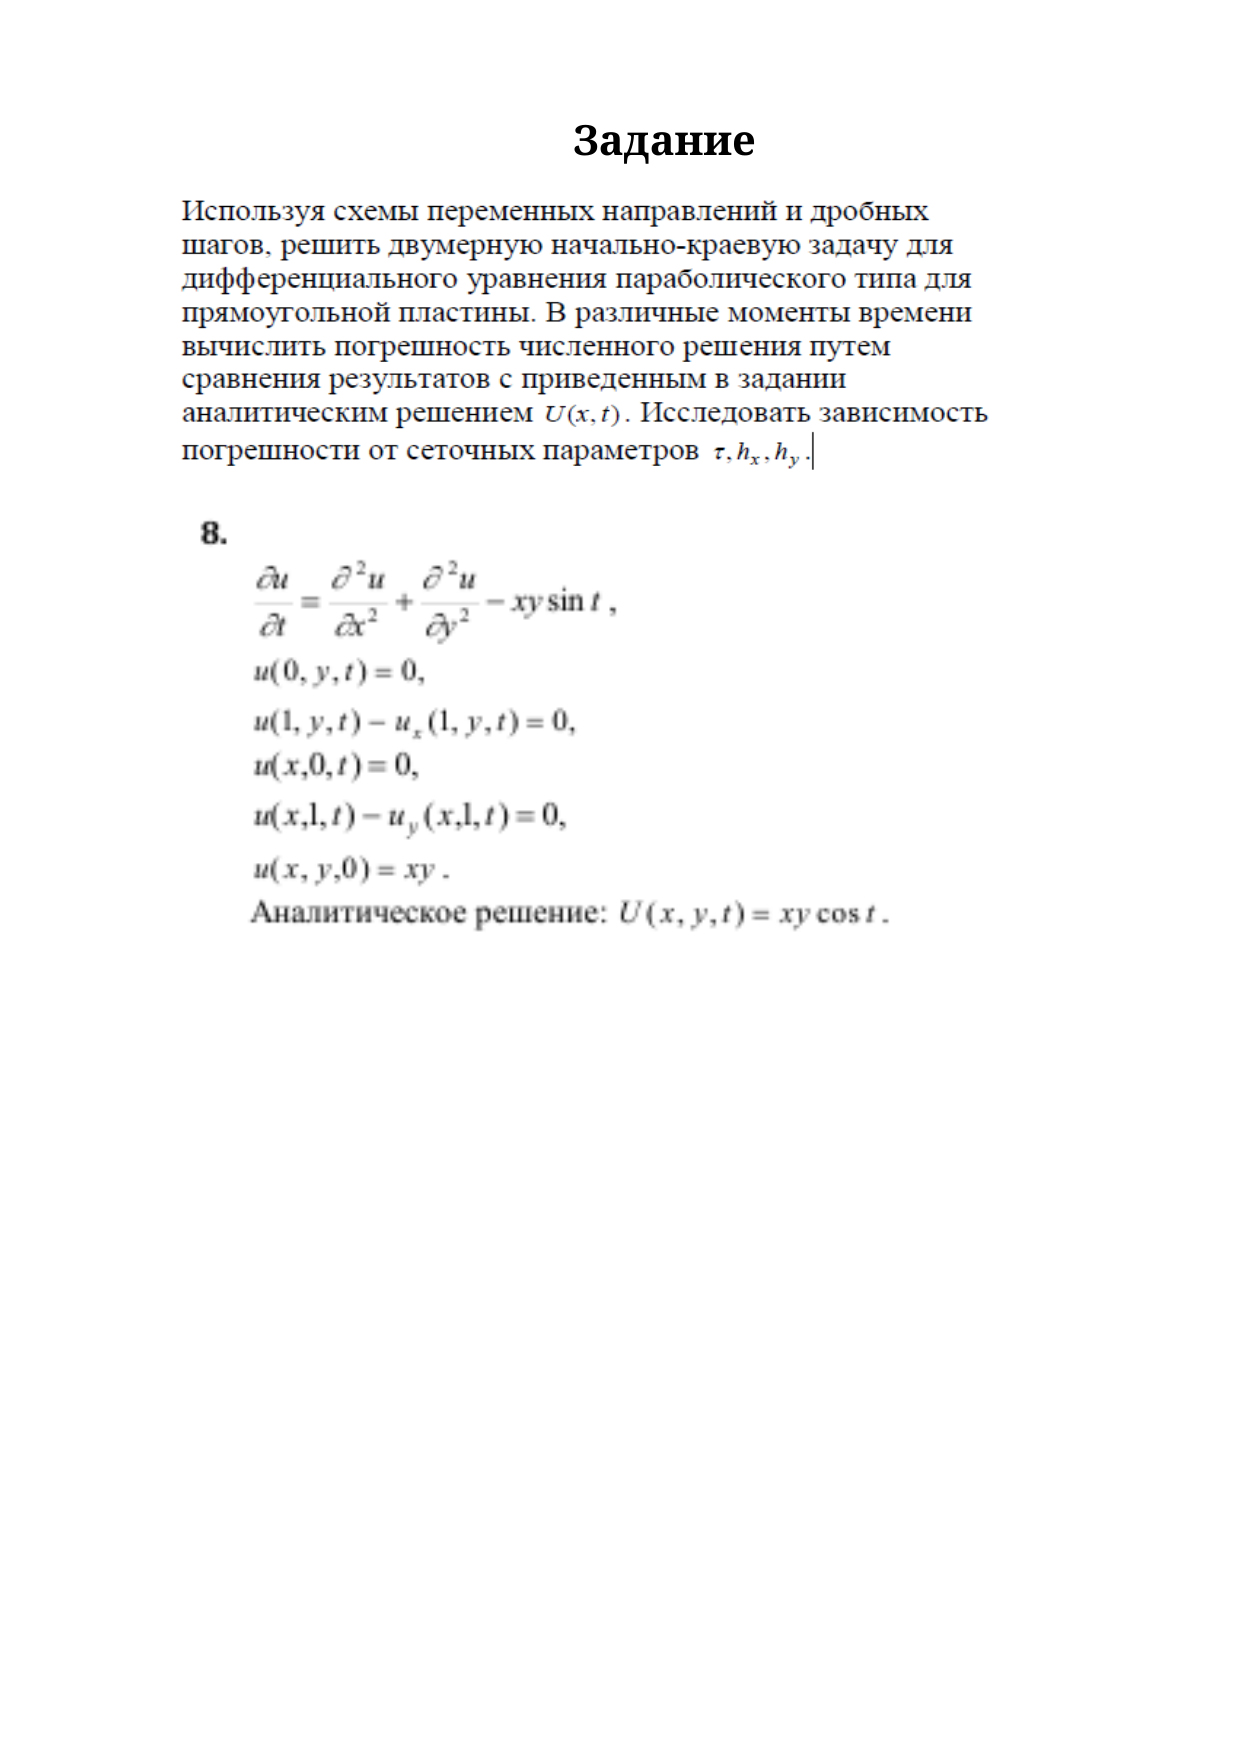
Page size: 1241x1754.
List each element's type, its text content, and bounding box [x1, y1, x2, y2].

picture [177, 503, 1006, 965]
picture [177, 194, 996, 479]
text Задание [177, 118, 1152, 166]
